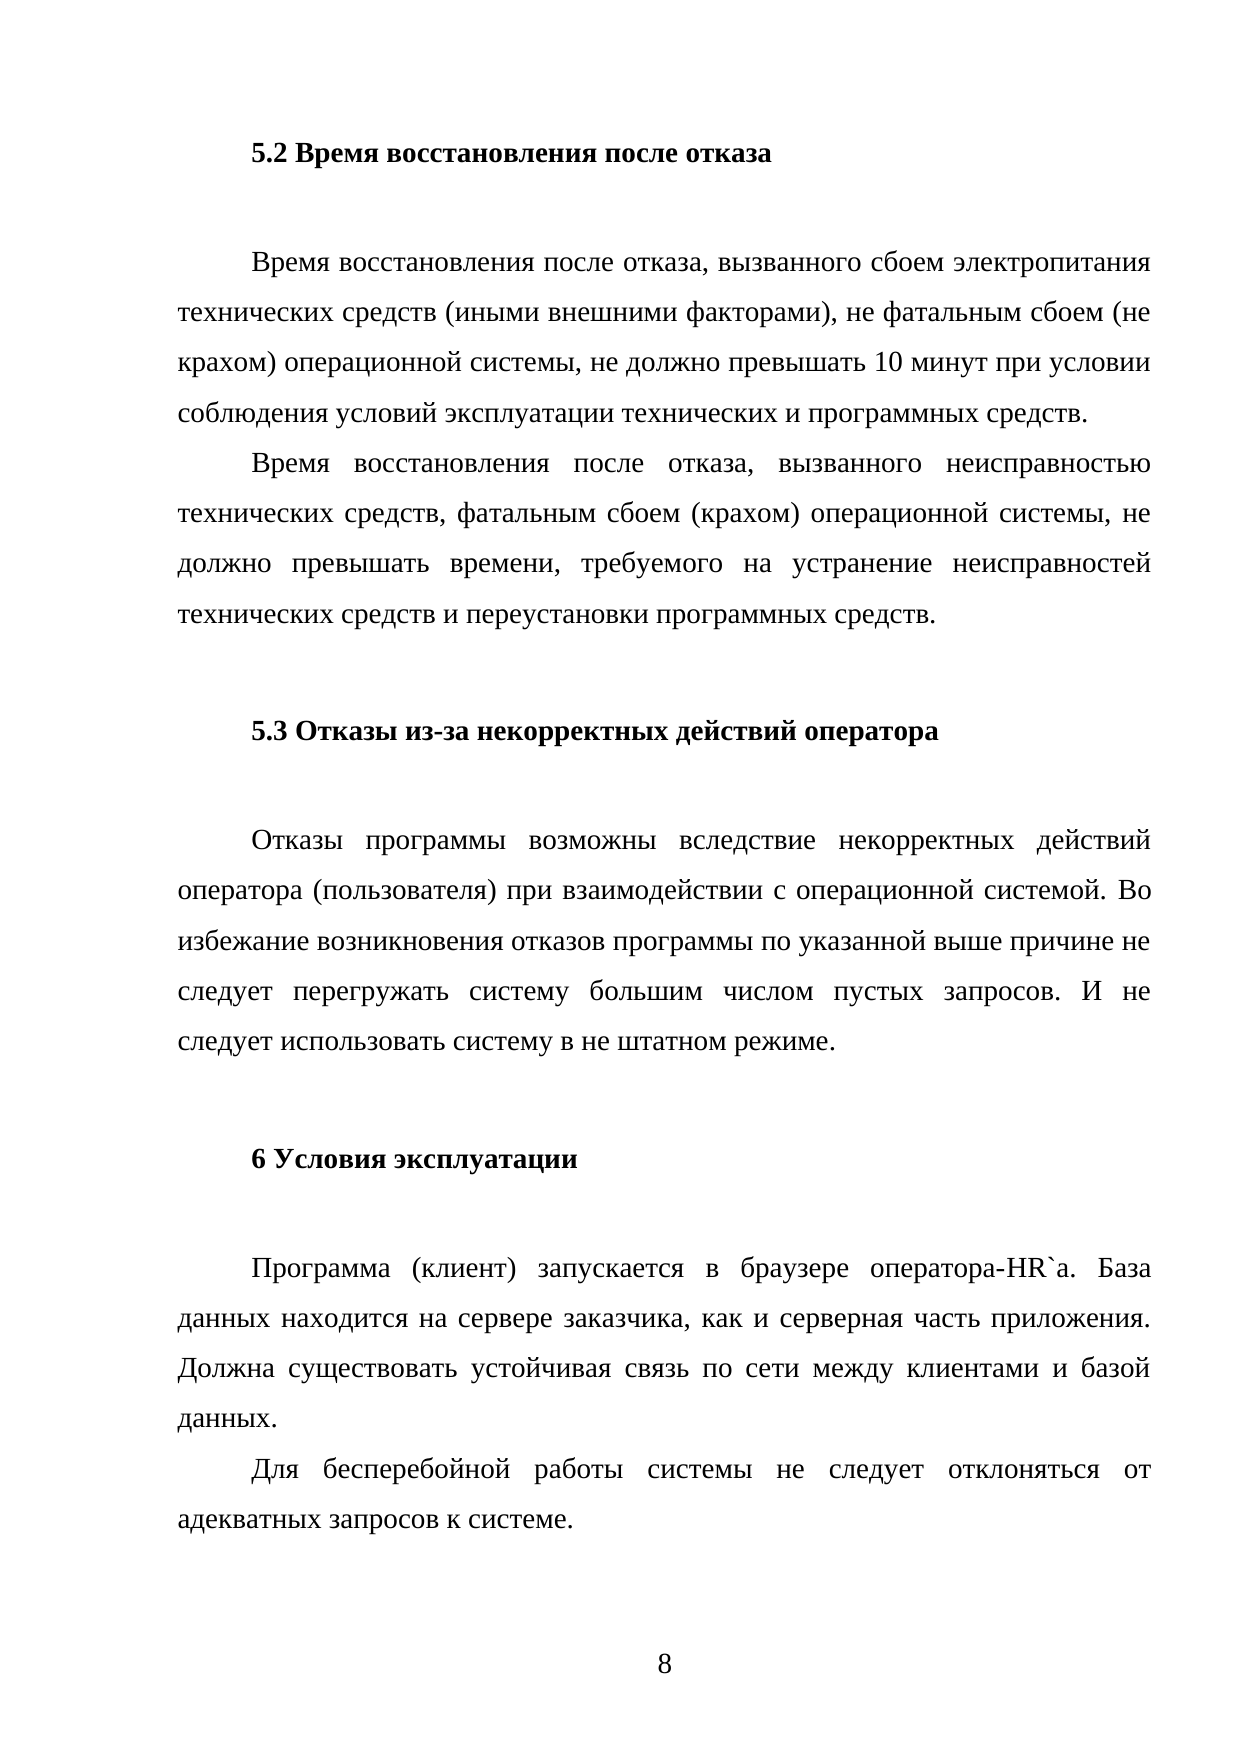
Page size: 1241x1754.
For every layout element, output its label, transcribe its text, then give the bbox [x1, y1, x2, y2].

text Время восстановления после отказа, вызванного сбоем электропитания технических средств (иными внешними факторами), не фатальным сбоем (не крахом) операционной системы, не должно превышать 10 минут при условии соблюдения условий эксплуатации технических и программных средств. [177, 244, 1152, 428]
subtitle 6 Условия эксплуатации [177, 1141, 1152, 1174]
text Для бесперебойной работы системы не следует отклоняться от адекватных запросов к системе. [177, 1451, 1152, 1535]
text Время восстановления после отказа, вызванного неисправностью технических средств, фатальным сбоем (крахом) операционной системы, не должно превышать времени, требуемого на устранение неисправностей технических средств и переустановки программных средств. [177, 445, 1152, 629]
subtitle 5.2 Время восстановления после отказа [177, 135, 1152, 168]
text Программа (клиент) запускается в браузере оператора-HR`а. База данных находится на сервере заказчика, как и серверная часть приложения. Должна существовать устойчивая связь по сети между клиентами и базой данных. [177, 1250, 1152, 1434]
subtitle 5.3 Отказы из-за некорректных действий оператора [177, 713, 1152, 747]
text Отказы программы возможны вследствие некорректных действий оператора (пользователя) при взаимодействии с операционной системой. Во избежание возникновения отказов программы по указанной выше причине не следует перегружать систему большим числом пустых запросов. И не следует использовать систему в не штатном режиме. [177, 822, 1152, 1057]
